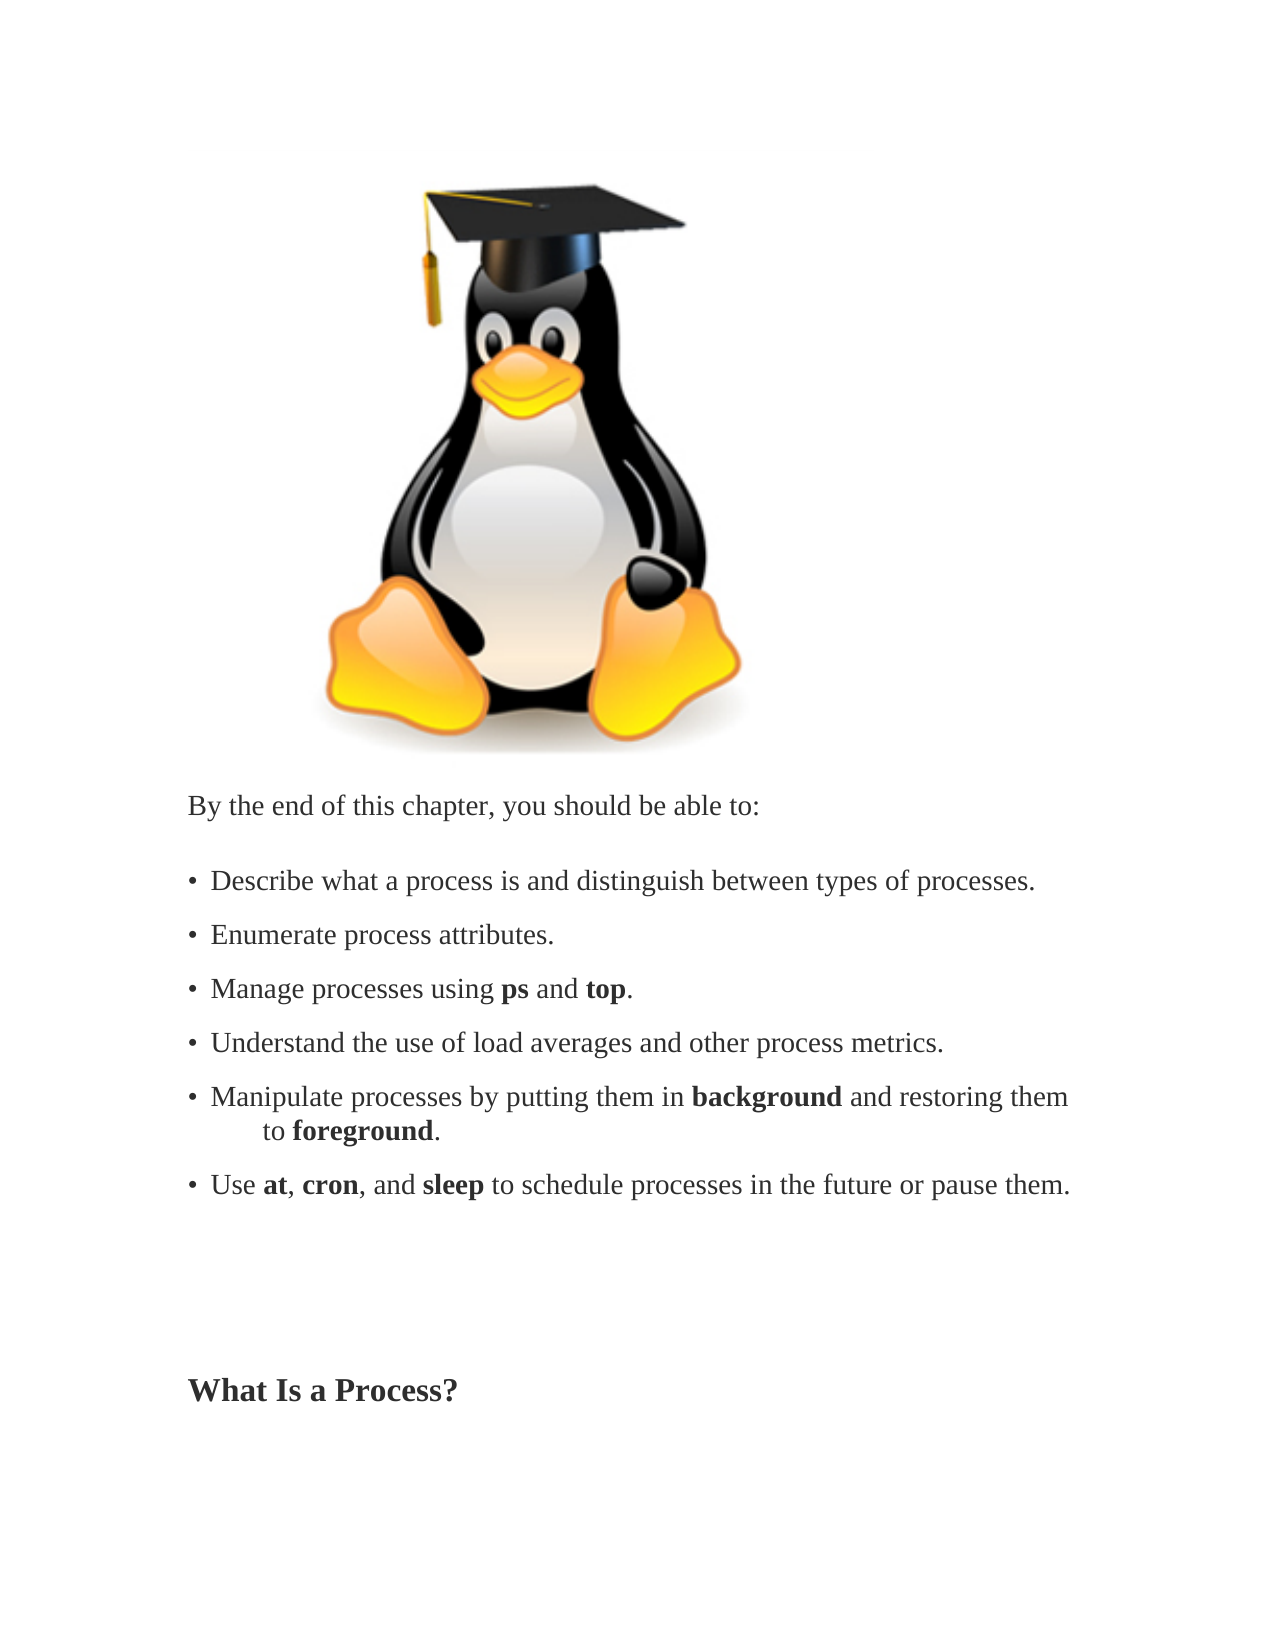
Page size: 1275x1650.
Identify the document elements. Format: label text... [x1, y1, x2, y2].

list Enumerate process attributes. [187, 917, 1087, 950]
list Manipulate processes by putting them in background and restoring them to foreground. [187, 1079, 1087, 1146]
list Understand the use of load averages and other process metrics. [187, 1025, 1087, 1059]
text By the end of this chapter, you should be able to: [187, 788, 1087, 821]
list Manage processes using ps and top. [187, 971, 1087, 1004]
list Use at, cron, and sleep to schedule processes in the future or pause them. [187, 1167, 1087, 1201]
list Describe what a process is and distinguish between types of processes. [187, 863, 1087, 896]
picture [187, 150, 875, 788]
text What Is a Process? [187, 1371, 1087, 1409]
